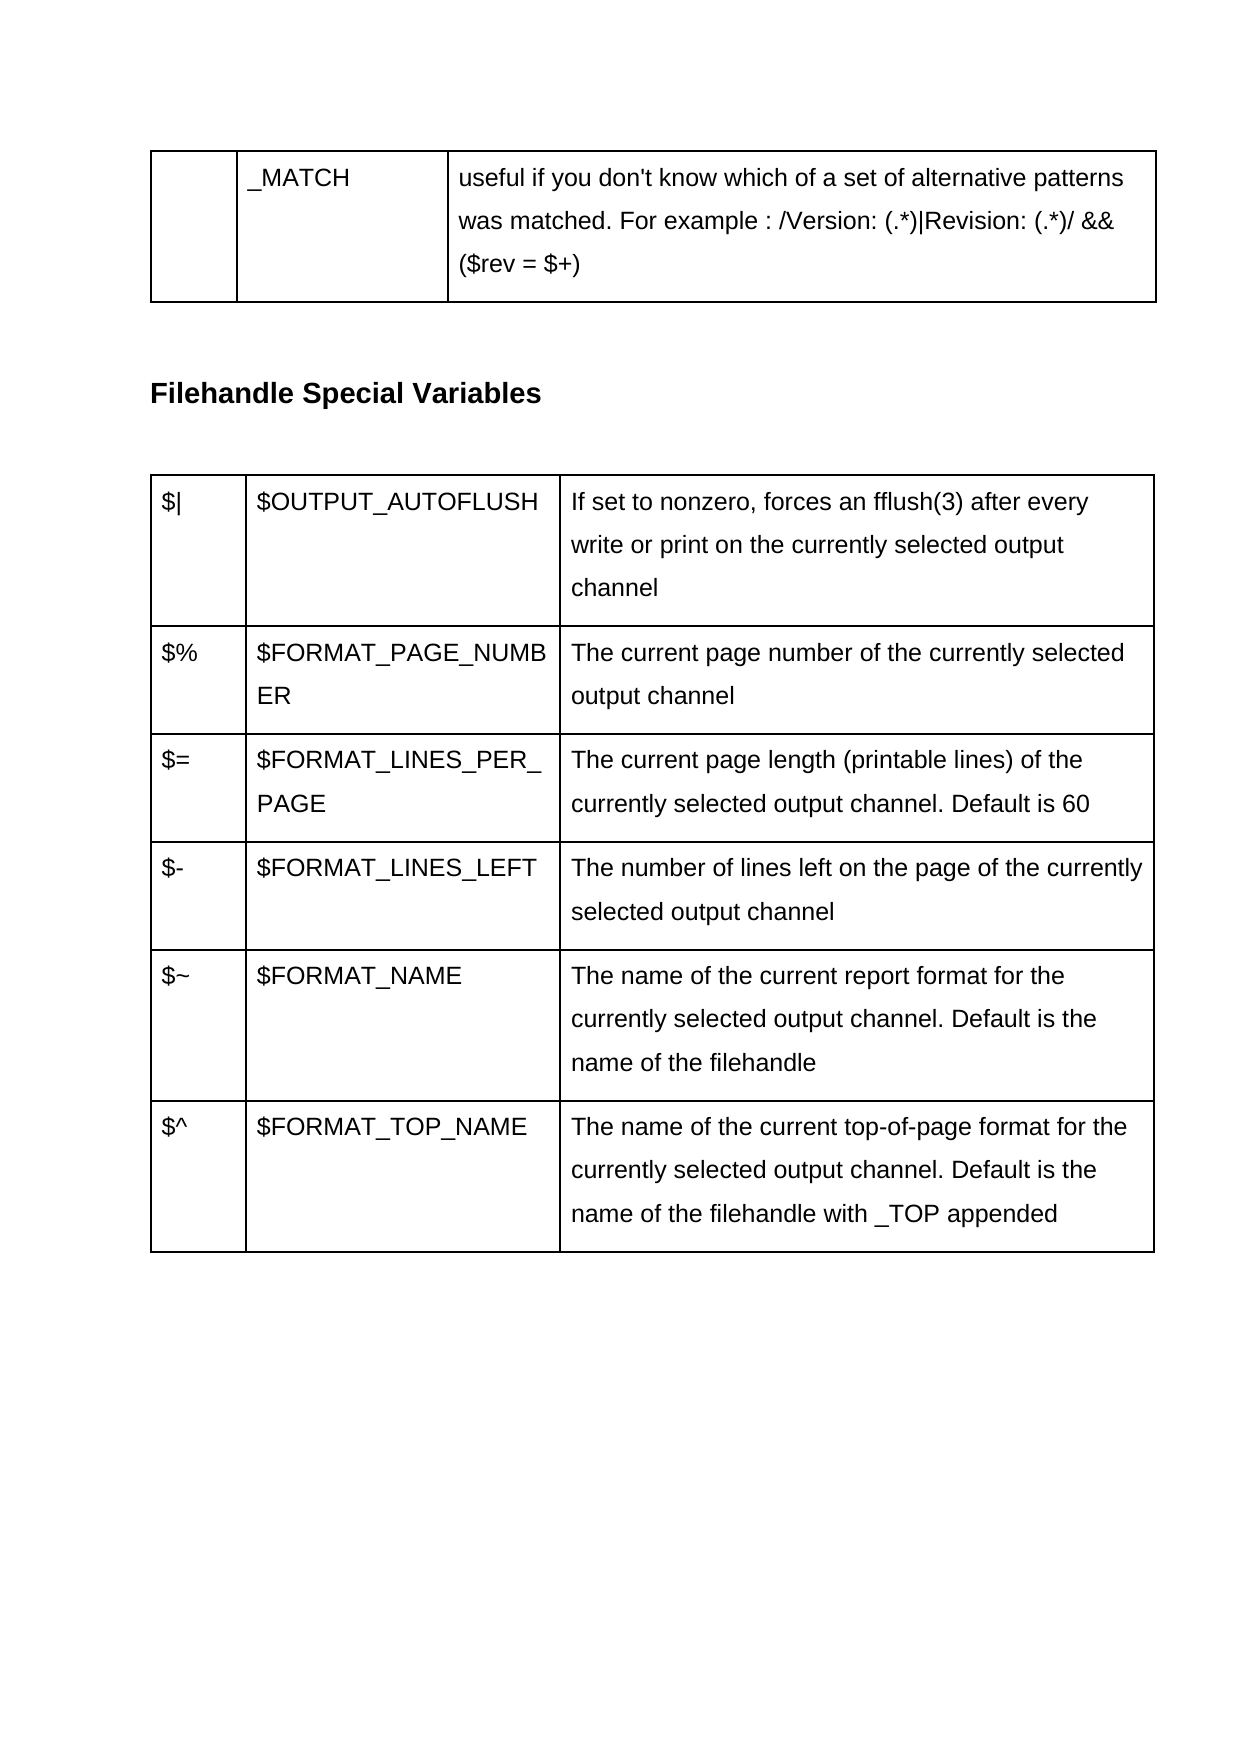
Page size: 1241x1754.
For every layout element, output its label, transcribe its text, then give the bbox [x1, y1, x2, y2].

table_cell $FORMAT_PAGE_NUMBER [247, 627, 559, 733]
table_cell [449, 152, 1155, 301]
table_cell The current page number of the currently selected output channel [561, 627, 1153, 733]
table_cell $~ [152, 951, 245, 1100]
table_cell $FORMAT_TOP_NAME [247, 1102, 559, 1251]
table_cell $^ [152, 1102, 245, 1251]
table_header $OUTPUT_AUTOFLUSH [247, 476, 559, 625]
table_cell The name of the current report format for the currently selected output channel. Default is the name of the filehandle [561, 951, 1153, 1100]
table_cell The name of the current top-of-page format for the currently selected output channel. Default is the name of the filehandle with _TOP appended [561, 1102, 1153, 1251]
table_cell $FORMAT_LINES_LEFT [247, 843, 559, 949]
table_cell $% [152, 627, 245, 733]
table_cell $+ [152, 152, 236, 301]
table_cell $FORMAT_LINES_PER_PAGE [247, 735, 559, 841]
table_cell The number of lines left on the page of the currently selected output channel [561, 843, 1153, 949]
table_cell The current page length (printable lines) of the currently selected output channel. Default is 60 [561, 735, 1153, 841]
table_header $| [152, 476, 245, 625]
subtitle Filehandle Special Variables [150, 376, 1090, 409]
table_cell $= [152, 735, 245, 841]
table_header If set to nonzero, forces an fflush(3) after every write or print on the currently selected output channel [561, 476, 1153, 625]
table_cell $- [152, 843, 245, 949]
table_cell $LAST_PAREN_MATCH [238, 152, 447, 301]
table_cell $FORMAT_NAME [247, 951, 559, 1100]
